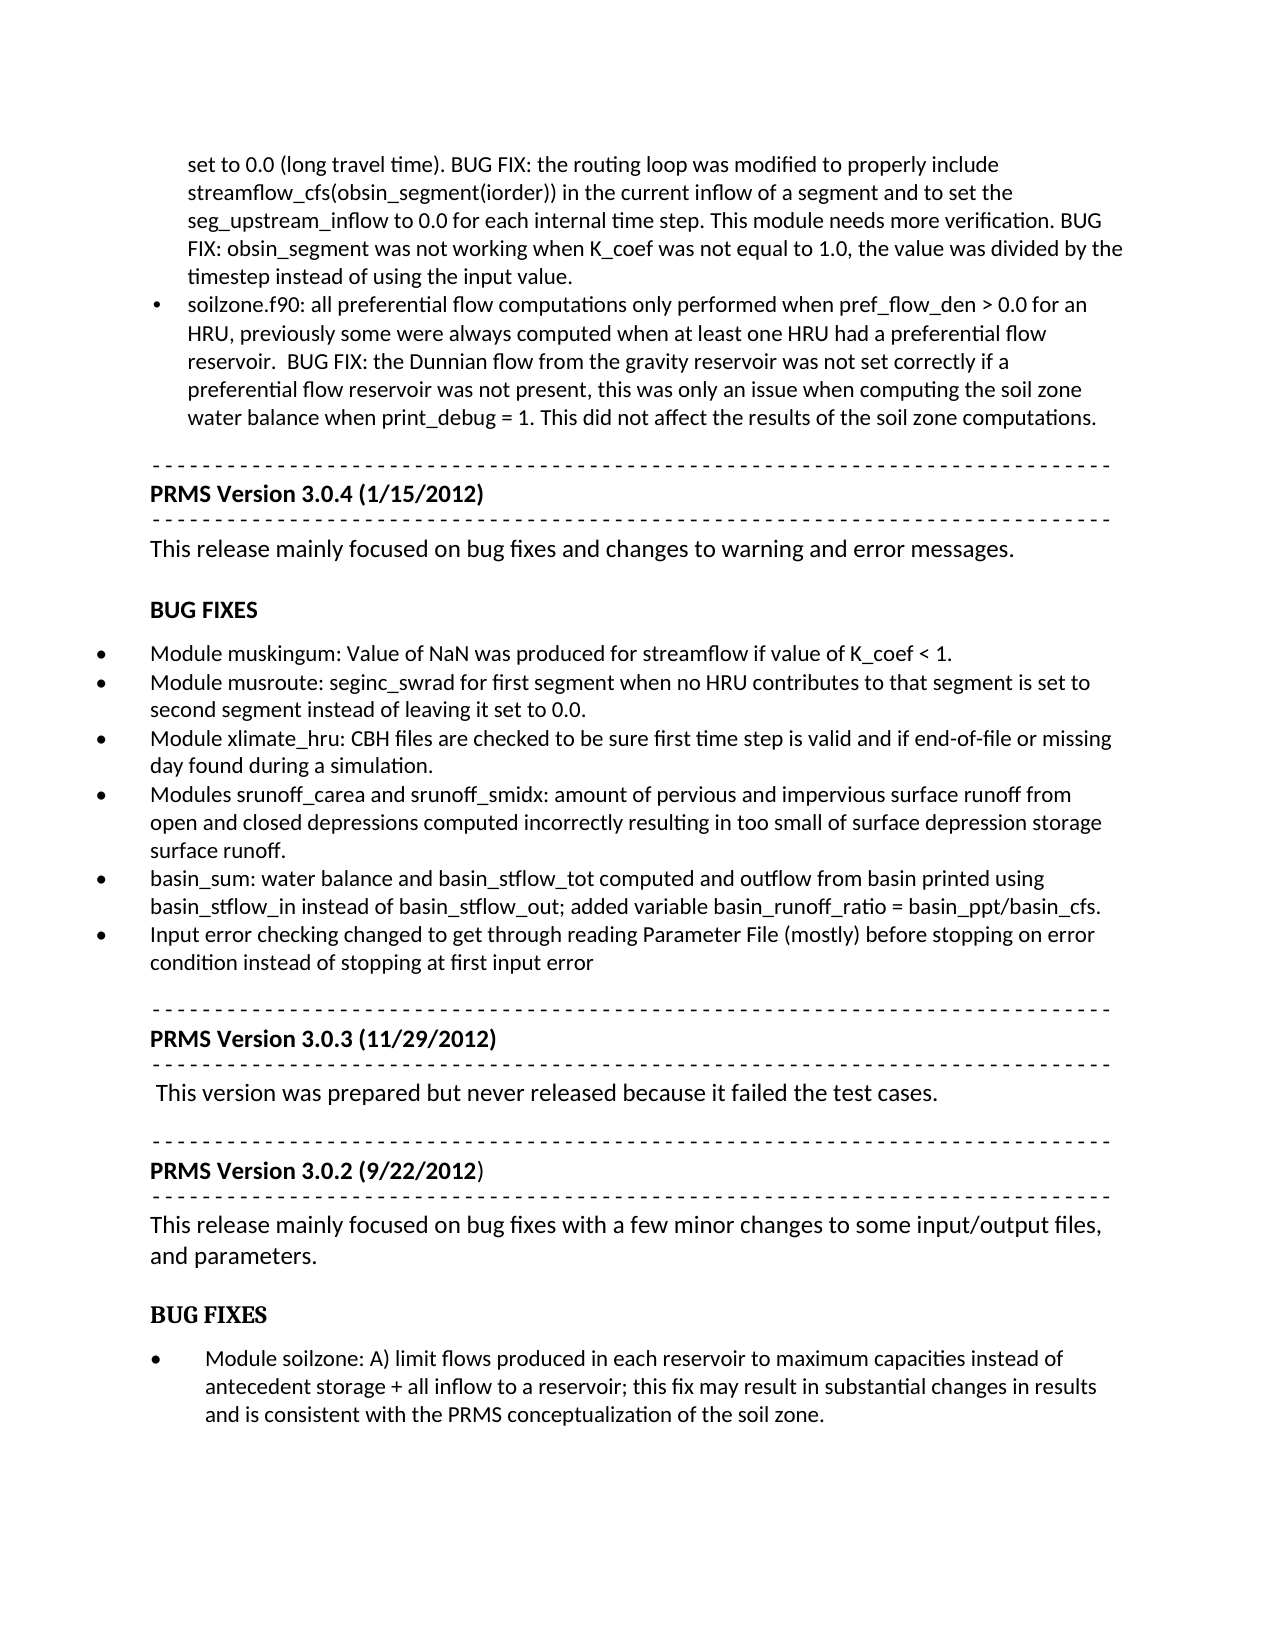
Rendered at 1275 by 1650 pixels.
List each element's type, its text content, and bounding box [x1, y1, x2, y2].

text This version was prepared but never released because it failed the test cases. [150, 1077, 1125, 1108]
text This release mainly focused on bug fixes and changes to warning and error messages. [150, 533, 1125, 563]
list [150, 150, 1125, 290]
text ----------------------------------------------------------------------------- [150, 509, 1125, 533]
list basin_sum: water balance and basin_stflow_tot computed and outflow from basin printed using basin_stflow_in instead of basin_stflow_out; added variable basin_runoff_ratio = basin_ppt/basin_cfs. [95, 864, 1125, 920]
list Input error checking changed to get through reading Parameter File (mostly) before stopping on error condition instead of stopping at first input error [95, 920, 1125, 976]
list Modules srunoff_carea and srunoff_smidx: amount of pervious and impervious surface runoff from open and closed depressions computed incorrectly resulting in too small of surface depression storage surface runoff. [95, 780, 1125, 864]
list Module xlimate_hru: CBH files are checked to be sure first time step is valid and if end-of-file or missing day found during a simulation. [95, 724, 1125, 780]
text BUG FIXES [150, 1301, 1125, 1329]
list Module muskingum: Value of NaN was produced for streamflow if value of K_coef < 1. [95, 639, 1125, 668]
text ----------------------------------------------------------------------------- [150, 1054, 1125, 1077]
text ----------------------------------------------------------------------------- [150, 455, 1125, 479]
text ----------------------------------------------------------------------------- [150, 1131, 1125, 1155]
text BUG FIXES [150, 594, 1125, 624]
text This release mainly focused on bug fixes with a few minor changes to some input/output files, and parameters. [150, 1209, 1125, 1270]
text PRMS Version 3.0.2 (9/22/2012) [150, 1155, 1125, 1186]
text ----------------------------------------------------------------------------- [150, 999, 1125, 1023]
text PRMS Version 3.0.3 (11/29/2012) [150, 1023, 1125, 1054]
text PRMS Version 3.0.4 (1/15/2012) [150, 479, 1125, 509]
text ----------------------------------------------------------------------------- [150, 1186, 1125, 1209]
list Module musroute: seginc_swrad for first segment when no HRU contributes to that segment is set to second segment instead of leaving it set to 0.0. [95, 668, 1125, 724]
